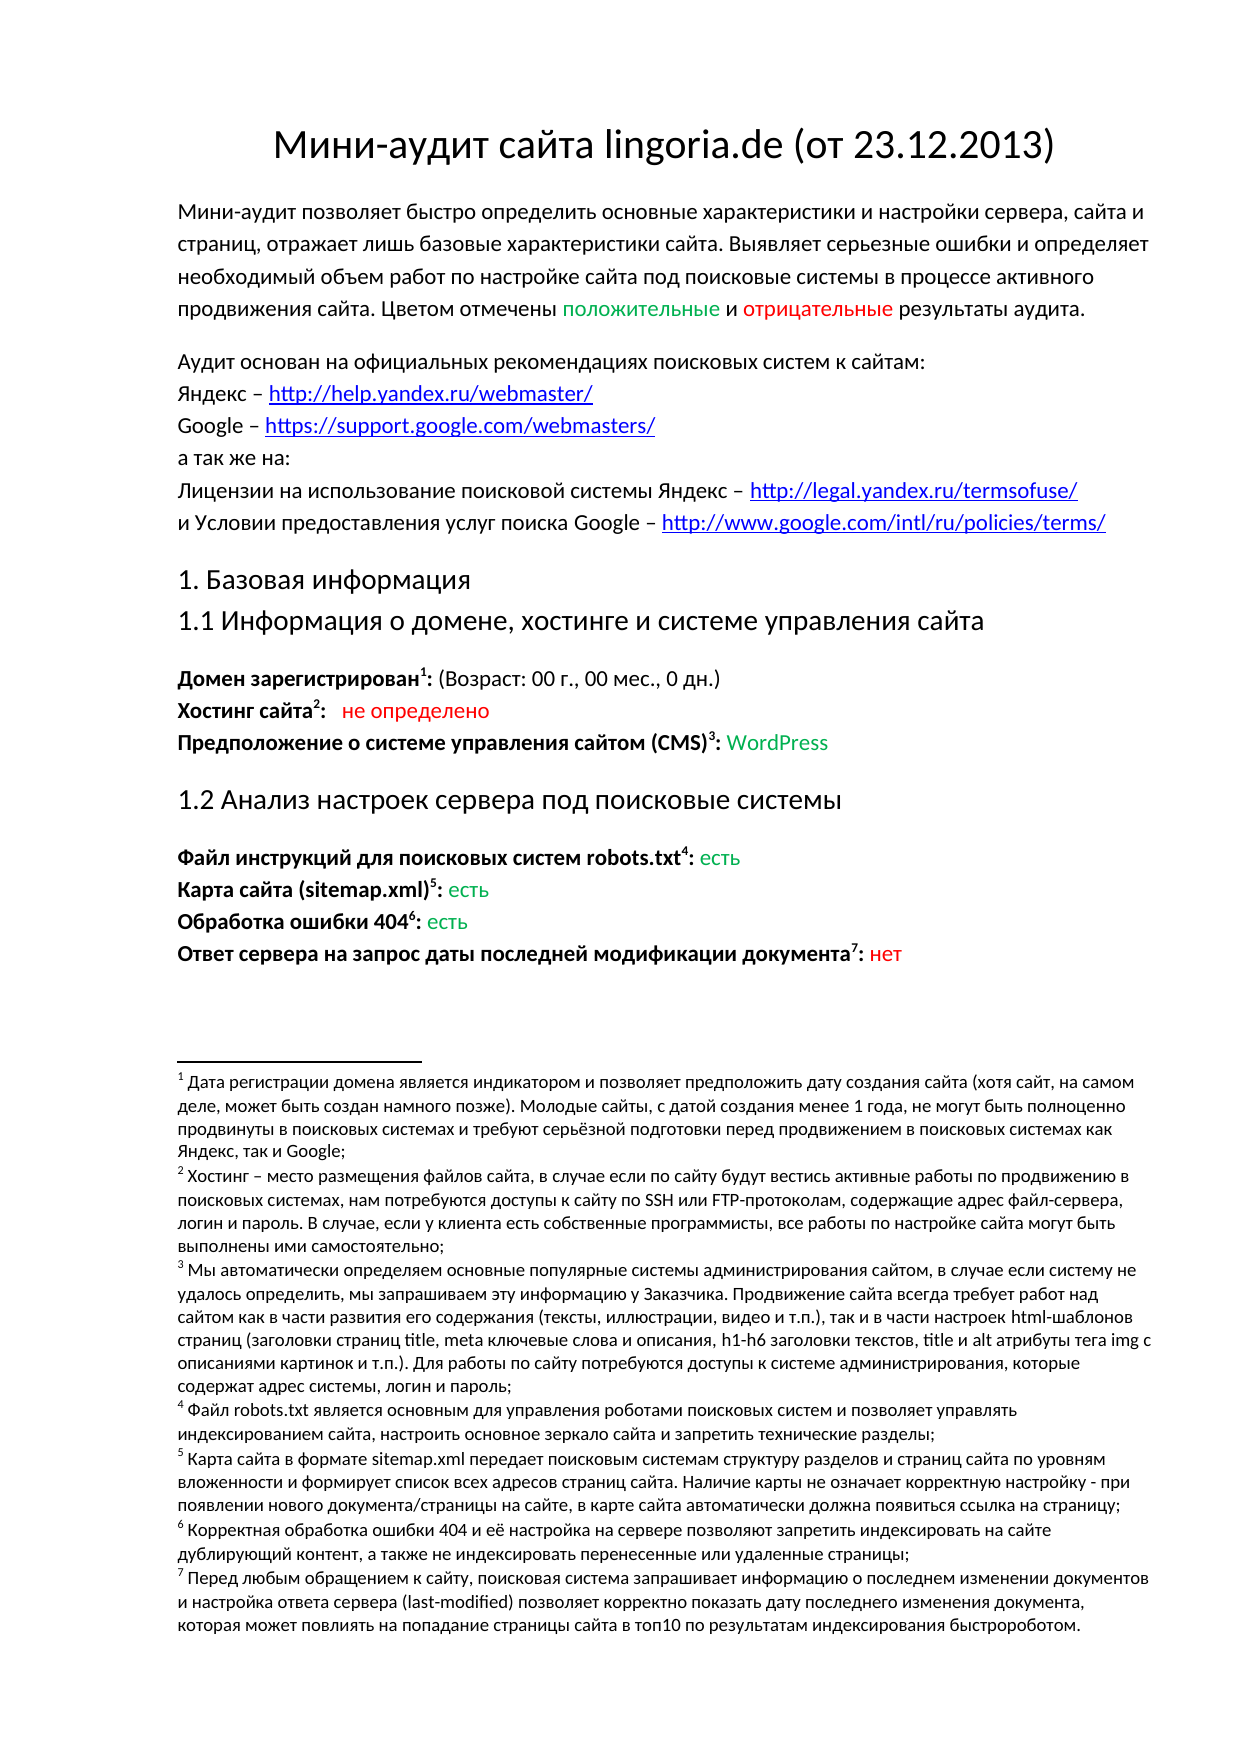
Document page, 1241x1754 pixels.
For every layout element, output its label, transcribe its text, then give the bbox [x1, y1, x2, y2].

text 1.2 Анализ настроек сервера под поисковые системы [177, 781, 1152, 817]
text 1. Базовая информация 1.1 Информация о домене, хостинге и системе управления сайта [177, 561, 1152, 637]
text Аудит основан на официальных рекомендациях поисковых систем к сайтам: Яндекс – http://help.yandex.ru/webmaster/ Google – https://support.google.com/webmasters/ а так же на: Лицензии на использование поисковой системы Яндекс – http://legal.yandex.ru/termsofuse/ и Условии предоставления услуг поиска Google – http://www.google.com/intl/ru/policies/terms/ [177, 347, 1152, 536]
text Файл инструкций для поисковых систем robots.txt: есть Карта сайта (sitemap.xml): есть Обработка ошибки 404: есть Ответ сервера на запрос даты последней модификации документа: нет [177, 843, 1152, 967]
text Мини-аудит позволяет быстро определить основные характеристики и настройки сервера, сайта и страниц, отражает лишь базовые характеристики сайта. Выявляет серьезные ошибки и определяет необходимый объем работ по настройке сайта под поисковые системы в процессе активного продвижения сайта. Цветом отмечены положительные и отрицательные результаты аудита. [177, 197, 1152, 322]
text Мини-аудит сайта lingoria.de (от 23.12.2013) [177, 118, 1152, 169]
text Домен зарегистрирован: (Возраст: 00 г., 00 мес., 0 дн.) Хостинг сайта: не определено Предположение о системе управления сайтом (CMS): WordPress [177, 664, 1152, 756]
